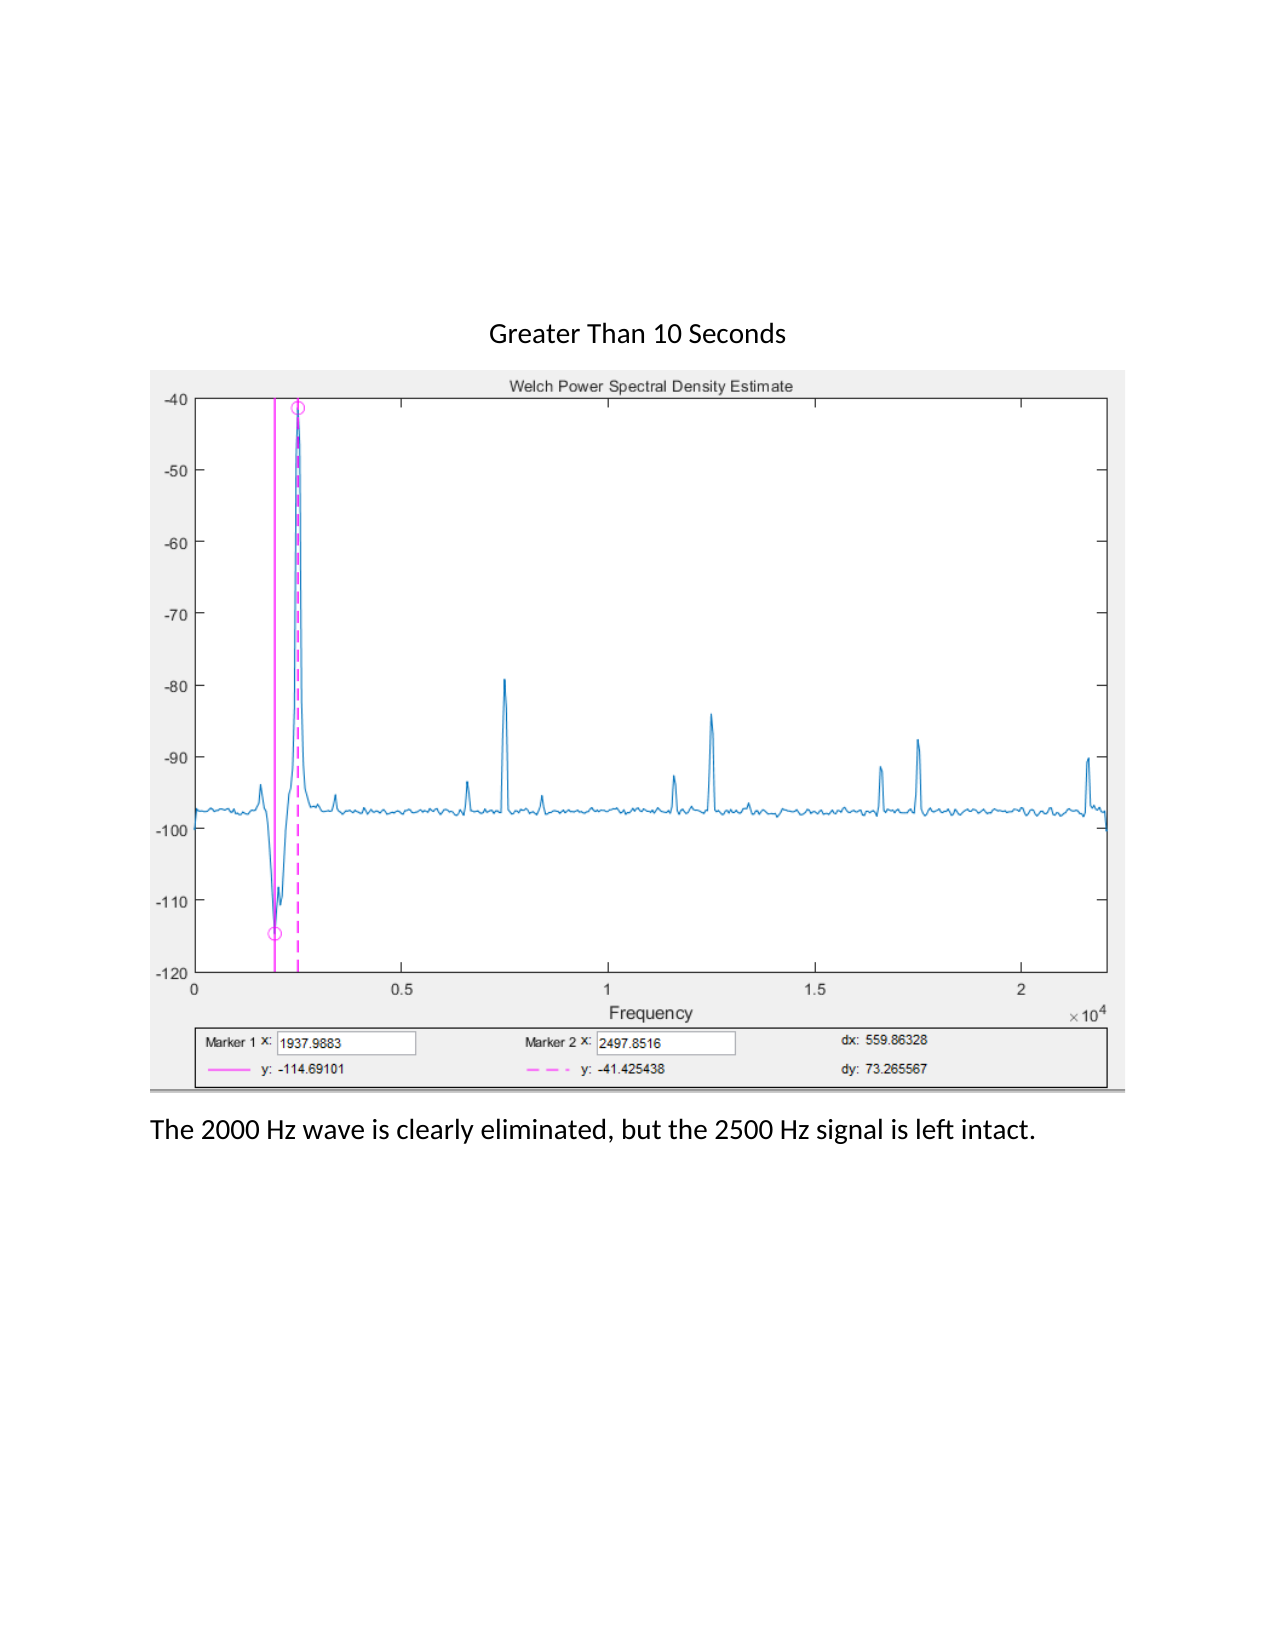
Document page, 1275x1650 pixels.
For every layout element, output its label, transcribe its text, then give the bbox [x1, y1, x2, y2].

text The 2000 Hz wave is clearly eliminated, but the 2500 Hz signal is left intact. [150, 1111, 1125, 1147]
picture [150, 370, 1125, 1093]
text Greater Than 10 Seconds [150, 315, 1125, 351]
